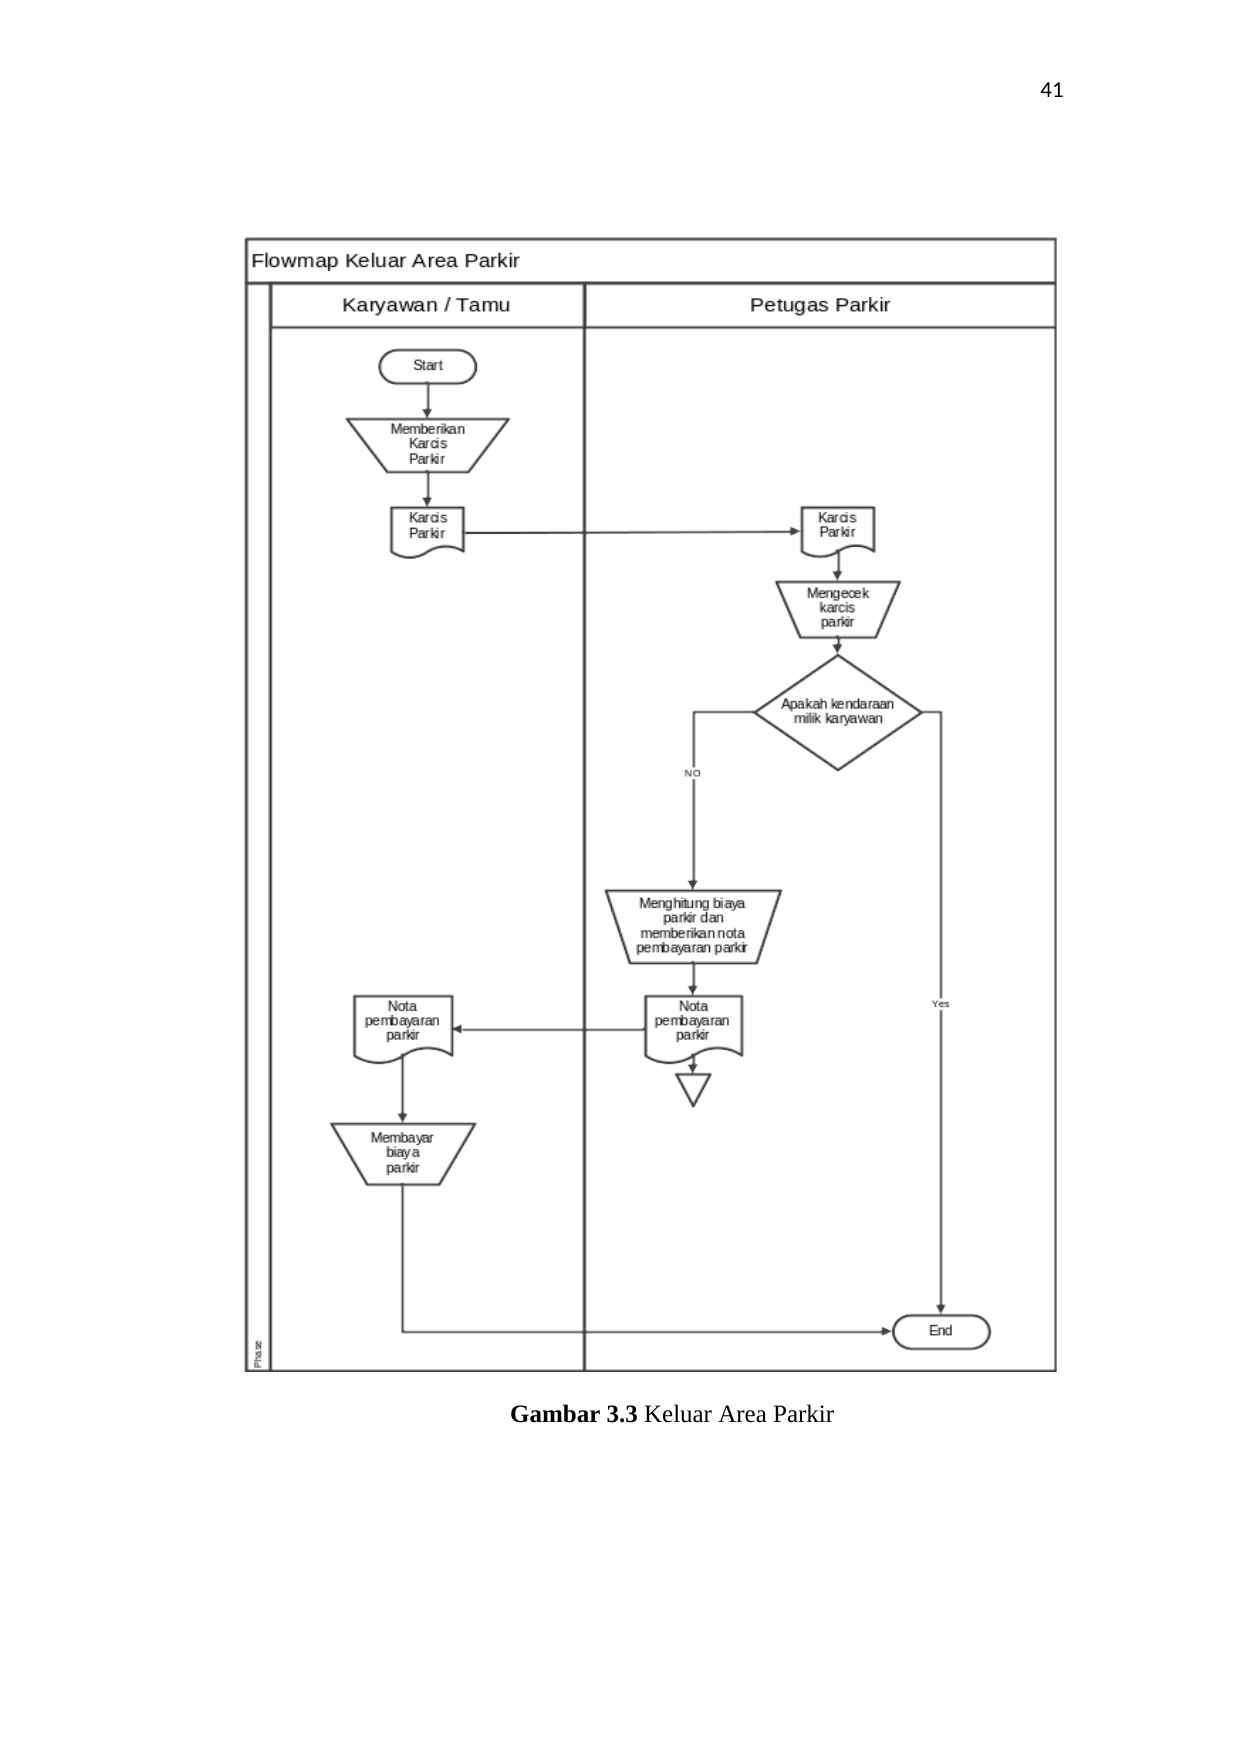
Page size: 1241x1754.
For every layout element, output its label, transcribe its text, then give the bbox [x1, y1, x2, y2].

text Gambar 3.3 Keluar Area Parkir [237, 1399, 1063, 1428]
